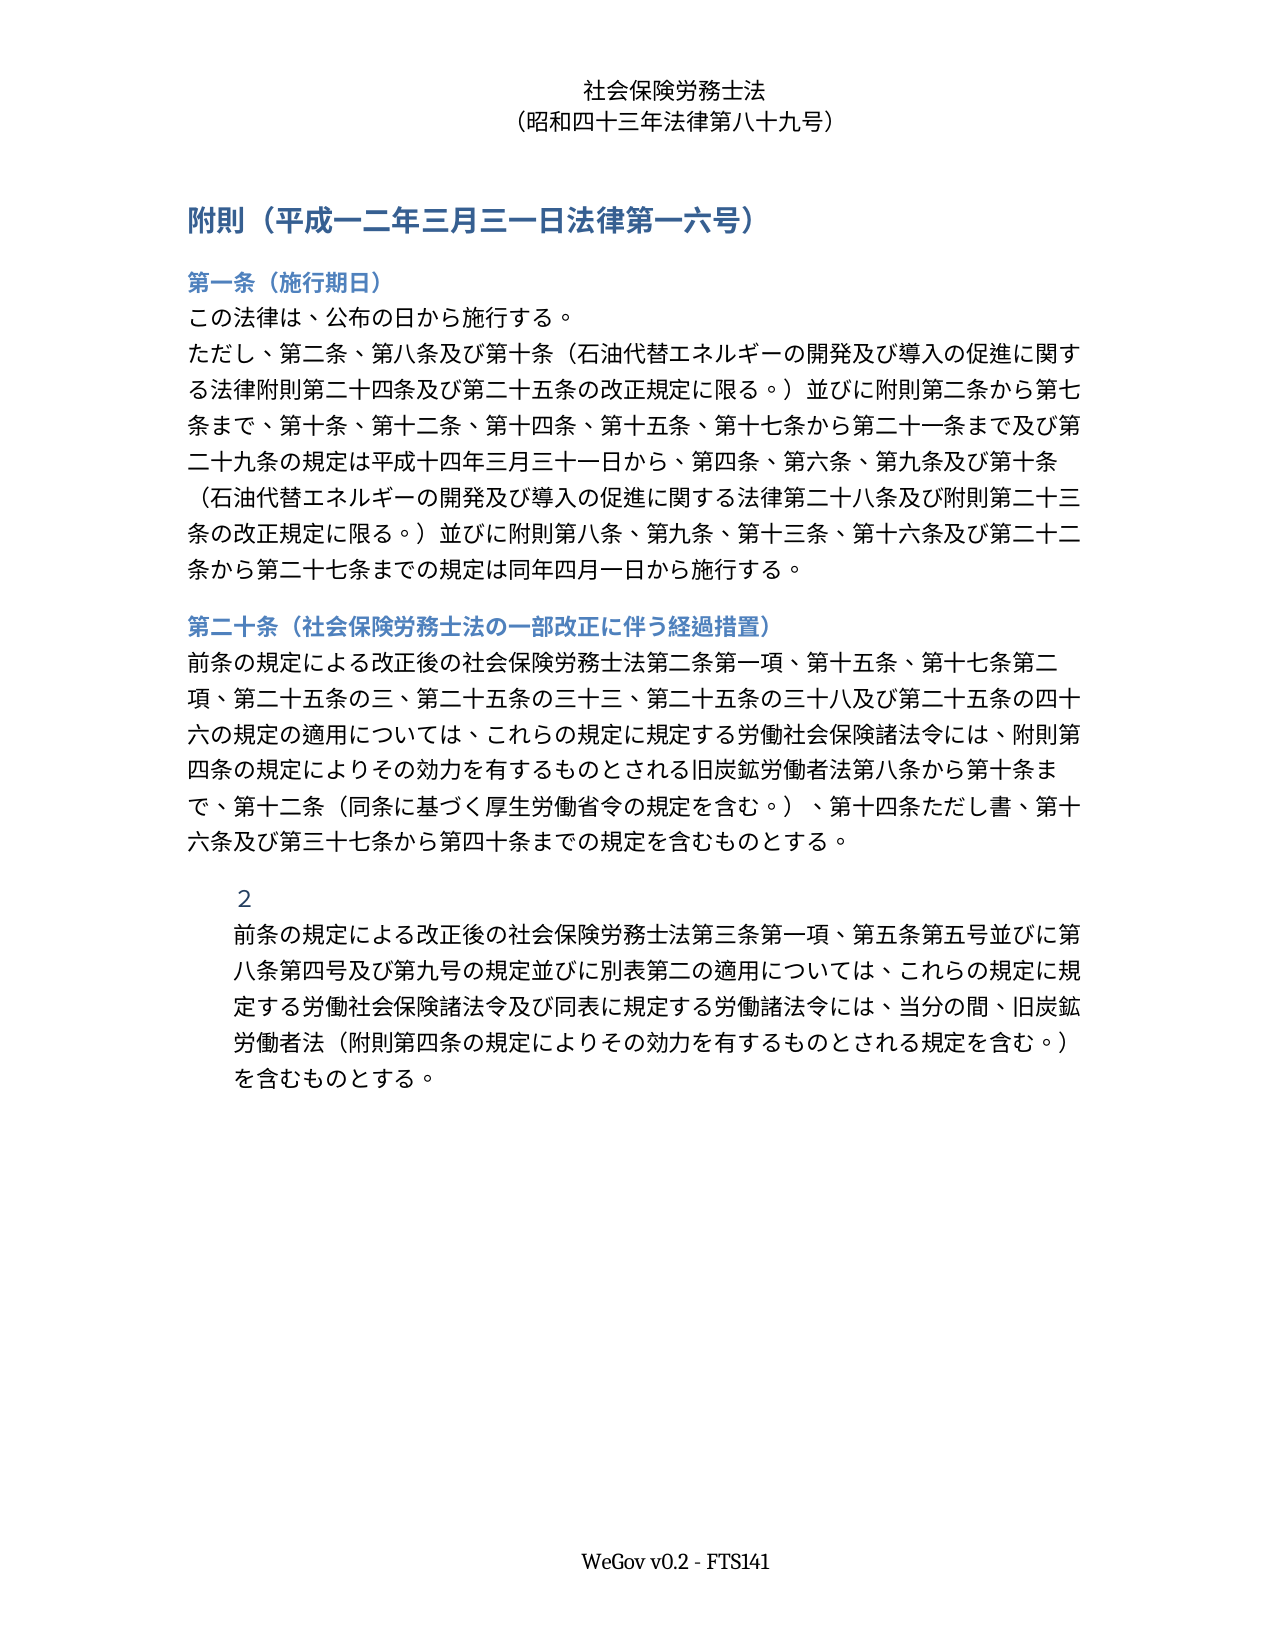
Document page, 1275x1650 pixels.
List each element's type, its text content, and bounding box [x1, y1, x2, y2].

subtitle ２ [233, 883, 1087, 914]
text 前条の規定による改正後の社会保険労務士法第三条第一項、第五条第五号並びに第八条第四号及び第九号の規定並びに別表第二の適用については、これらの規定に規定する労働社会保険諸法令及び同表に規定する労働諸法令には、当分の間、旧炭鉱労働者法（附則第四条の規定によりその効力を有するものとされる規定を含む。）を含むものとする。 [233, 919, 1087, 1094]
text 前条の規定による改正後の社会保険労務士法第二条第一項、第十五条、第十七条第二項、第二十五条の三、第二十五条の三十三、第二十五条の三十八及び第二十五条の四十六の規定の適用については、これらの規定に規定する労働社会保険諸法令には、附則第四条の規定によりその効力を有するものとされる旧炭鉱労働者法第八条から第十条まで、第十二条（同条に基づく厚生労働省令の規定を含む。）、第十四条ただし書、第十六条及び第三十七条から第四十条までの規定を含むものとする。 [187, 647, 1087, 858]
subtitle 第二十条（社会保険労務士法の一部改正に伴う経過措置） [187, 611, 1087, 642]
subtitle 第一条（施行期日） [187, 266, 1087, 298]
text この法律は、公布の日から施行する。 ただし、第二条、第八条及び第十条（石油代替エネルギーの開発及び導入の促進に関する法律附則第二十四条及び第二十五条の改正規定に限る。）並びに附則第二条から第七条まで、第十条、第十二条、第十四条、第十五条、第十七条から第二十一条まで及び第二十九条の規定は平成十四年三月三十一日から、第四条、第六条、第九条及び第十条（石油代替エネルギーの開発及び導入の促進に関する法律第二十八条及び附則第二十三条の改正規定に限る。）並びに附則第八条、第九条、第十三条、第十六条及び第二十二条から第二十七条までの規定は同年四月一日から施行する。 [187, 302, 1087, 585]
subtitle 附則（平成一二年三月三一日法律第一六号） [187, 200, 1087, 240]
